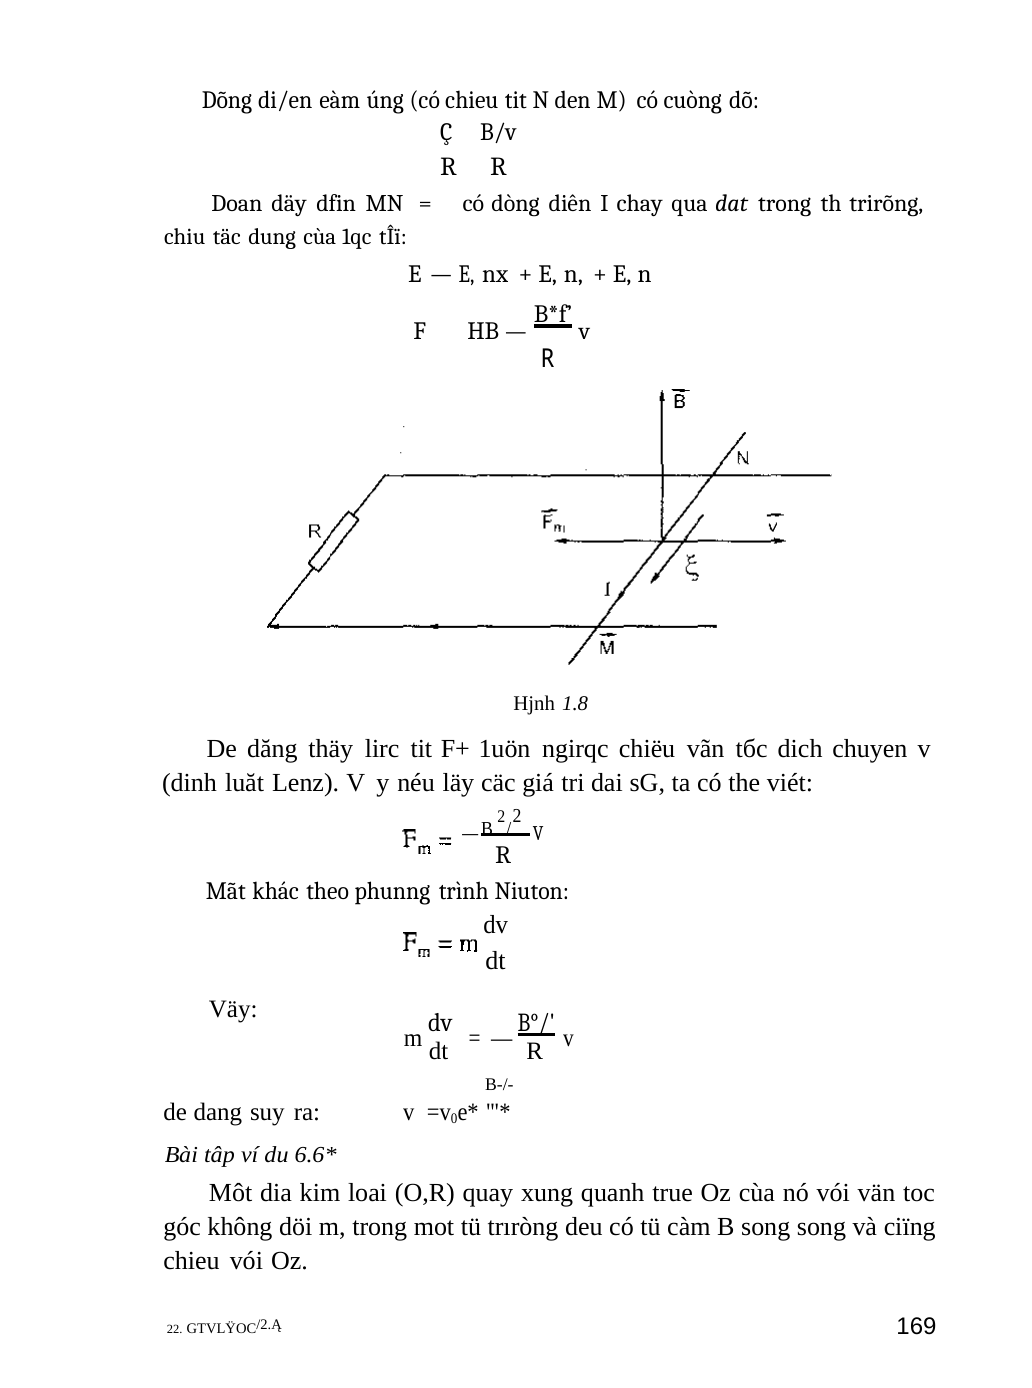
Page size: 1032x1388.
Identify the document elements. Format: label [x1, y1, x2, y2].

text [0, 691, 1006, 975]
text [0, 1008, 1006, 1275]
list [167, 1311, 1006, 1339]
picture [402, 829, 452, 854]
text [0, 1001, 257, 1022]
picture [403, 932, 478, 957]
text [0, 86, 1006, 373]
picture [267, 389, 832, 665]
